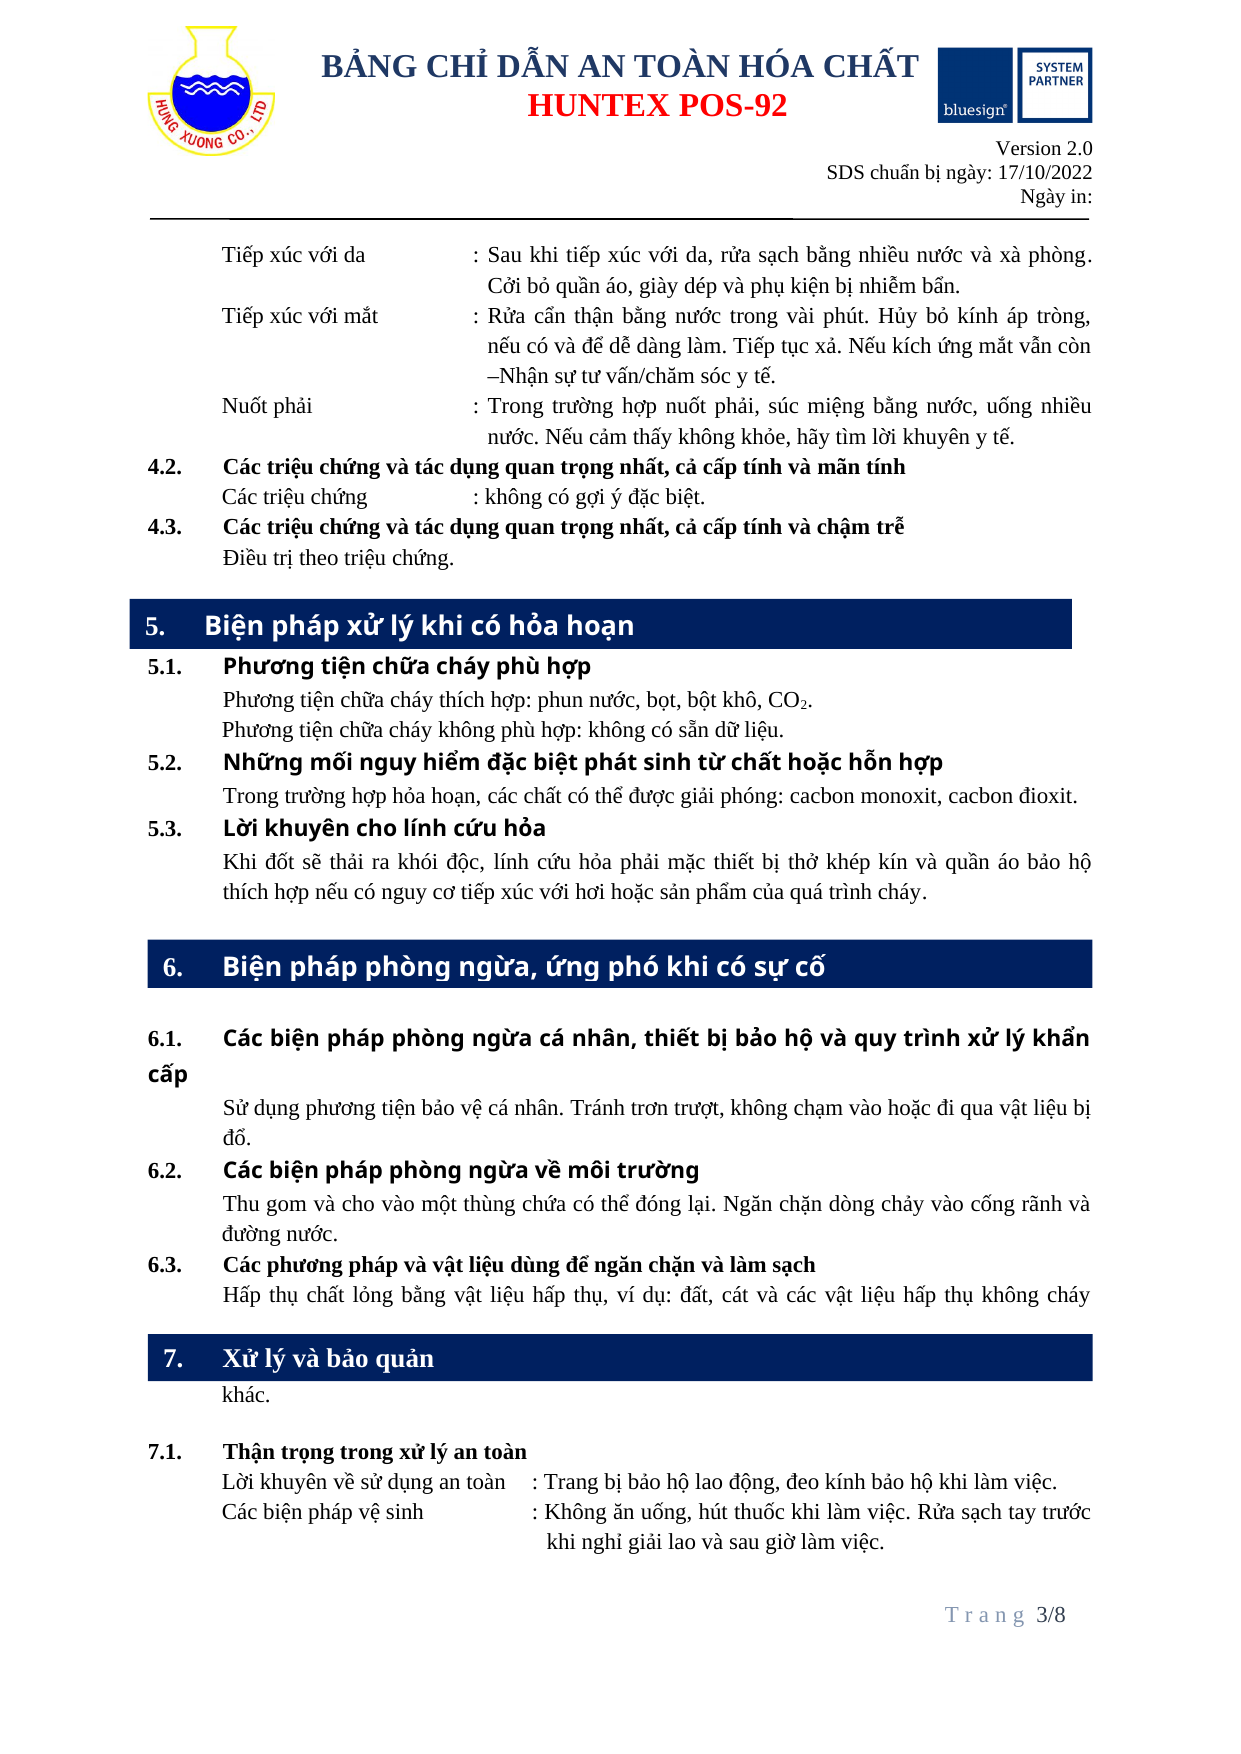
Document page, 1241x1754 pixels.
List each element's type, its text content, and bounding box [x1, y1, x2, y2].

text Phương tiện chữa cháy thích hợp: phun nước, bọt, bột khô, CO2. [173, 686, 1092, 712]
text Thu gom và cho vào một thùng chứa có thể đóng lại. Ngăn chặn dòng chảy vào cống rãnh và đường nước. [222, 1190, 1092, 1247]
picture [147, 26, 275, 156]
text Điều trị theo triệu chứng. [148, 544, 1092, 570]
text 7.1. Thận trọng trong xử lý an toàn [148, 1438, 1092, 1464]
text Các triệu chứng : không có gợi ý đặc biệt. [148, 483, 1092, 509]
text 6.3. Các phương pháp và vật liệu dùng để ngăn chặn và làm sạch [148, 1251, 1092, 1277]
text 5.1. Phương tiện chữa cháy phù hợp [148, 605, 1092, 681]
text Sử dụng phương tiện bảo vệ cá nhân. Tránh trơn trượt, không chạm vào hoặc đi qua vật liệu bị đổ. [148, 1094, 1092, 1150]
text 5.3. Lời khuyên cho lính cứu hỏa [148, 812, 1092, 843]
text 6.2. Các biện pháp phòng ngừa về môi trường [148, 1154, 1092, 1186]
text 4.3. Các triệu chứng và tác dụng quan trọng nhất, cả cấp tính và chậm trễ [148, 513, 1092, 540]
text Nuốt phải : Trong trường hợp nuốt phải, súc miệng bằng nước, uống nhiều nước. Nếu cảm thấy không khỏe, hãy tìm lời khuyên y tế. [222, 393, 1092, 449]
text Trong trường hợp hỏa hoạn, các chất có thể được giải phóng: cacbon monoxit, cacbon đioxit. [223, 782, 1092, 808]
text Tiếp xúc với da : Sau khi tiếp xúc với da, rửa sạch bằng nhiều nước và xà phòng. Cởi bỏ quần áo, giày dép và phụ kiện bị nhiễm bẩn. [222, 242, 1092, 298]
text 4.2. Các triệu chứng và tác dụng quan trọng nhất, cả cấp tính và mãn tính [148, 453, 1092, 479]
text Hấp thụ chất lỏng bằng vật liệu hấp thụ, ví dụ: đất, cát và các vật liệu hấp thụ không cháy khác. [222, 1382, 1092, 1408]
text 6.1. Các biện pháp phòng ngừa cá nhân, thiết bị bảo hộ và quy trình xử lý khẩn cấp [148, 1022, 1092, 1089]
text Các biện pháp vệ sinh : Không ăn uống, hút thuốc khi làm việc. Rửa sạch tay trước khi nghỉ giải lao và sau giờ làm việc. [222, 1498, 1092, 1555]
text Tiếp xúc với mắt : Rửa cẩn thận bằng nước trong vài phút. Hủy bỏ kính áp tròng, nếu có và để dễ dàng làm. Tiếp tục xả. Nếu kích ứng mắt vẫn còn –Nhận sự tư vấn/chăm sóc y tế. [222, 302, 1092, 389]
text 5.2. Những mối nguy hiểm đặc biệt phát sinh từ chất hoặc hỗn hợp [148, 746, 1092, 777]
text Khi đốt sẽ thải ra khói độc, lính cứu hỏa phải mặc thiết bị thở khép kín và quần áo bảo hộ thích hợp nếu có nguy cơ tiếp xúc với hơi hoặc sản phẩm của quá trình cháy. [148, 848, 1092, 905]
text Lời khuyên về sử dụng an toàn : Trang bị bảo hộ lao động, đeo kính bảo hộ khi làm việc. [222, 1468, 1092, 1494]
text Phương tiện chữa cháy không phù hợp: không có sẵn dữ liệu. [173, 716, 1092, 742]
text Hấp thụ chất lỏng bằng vật liệu hấp thụ, ví dụ: đất, cát và các vật liệu hấp thụ không cháy khác. [222, 1281, 1092, 1334]
picture [937, 45, 1093, 125]
